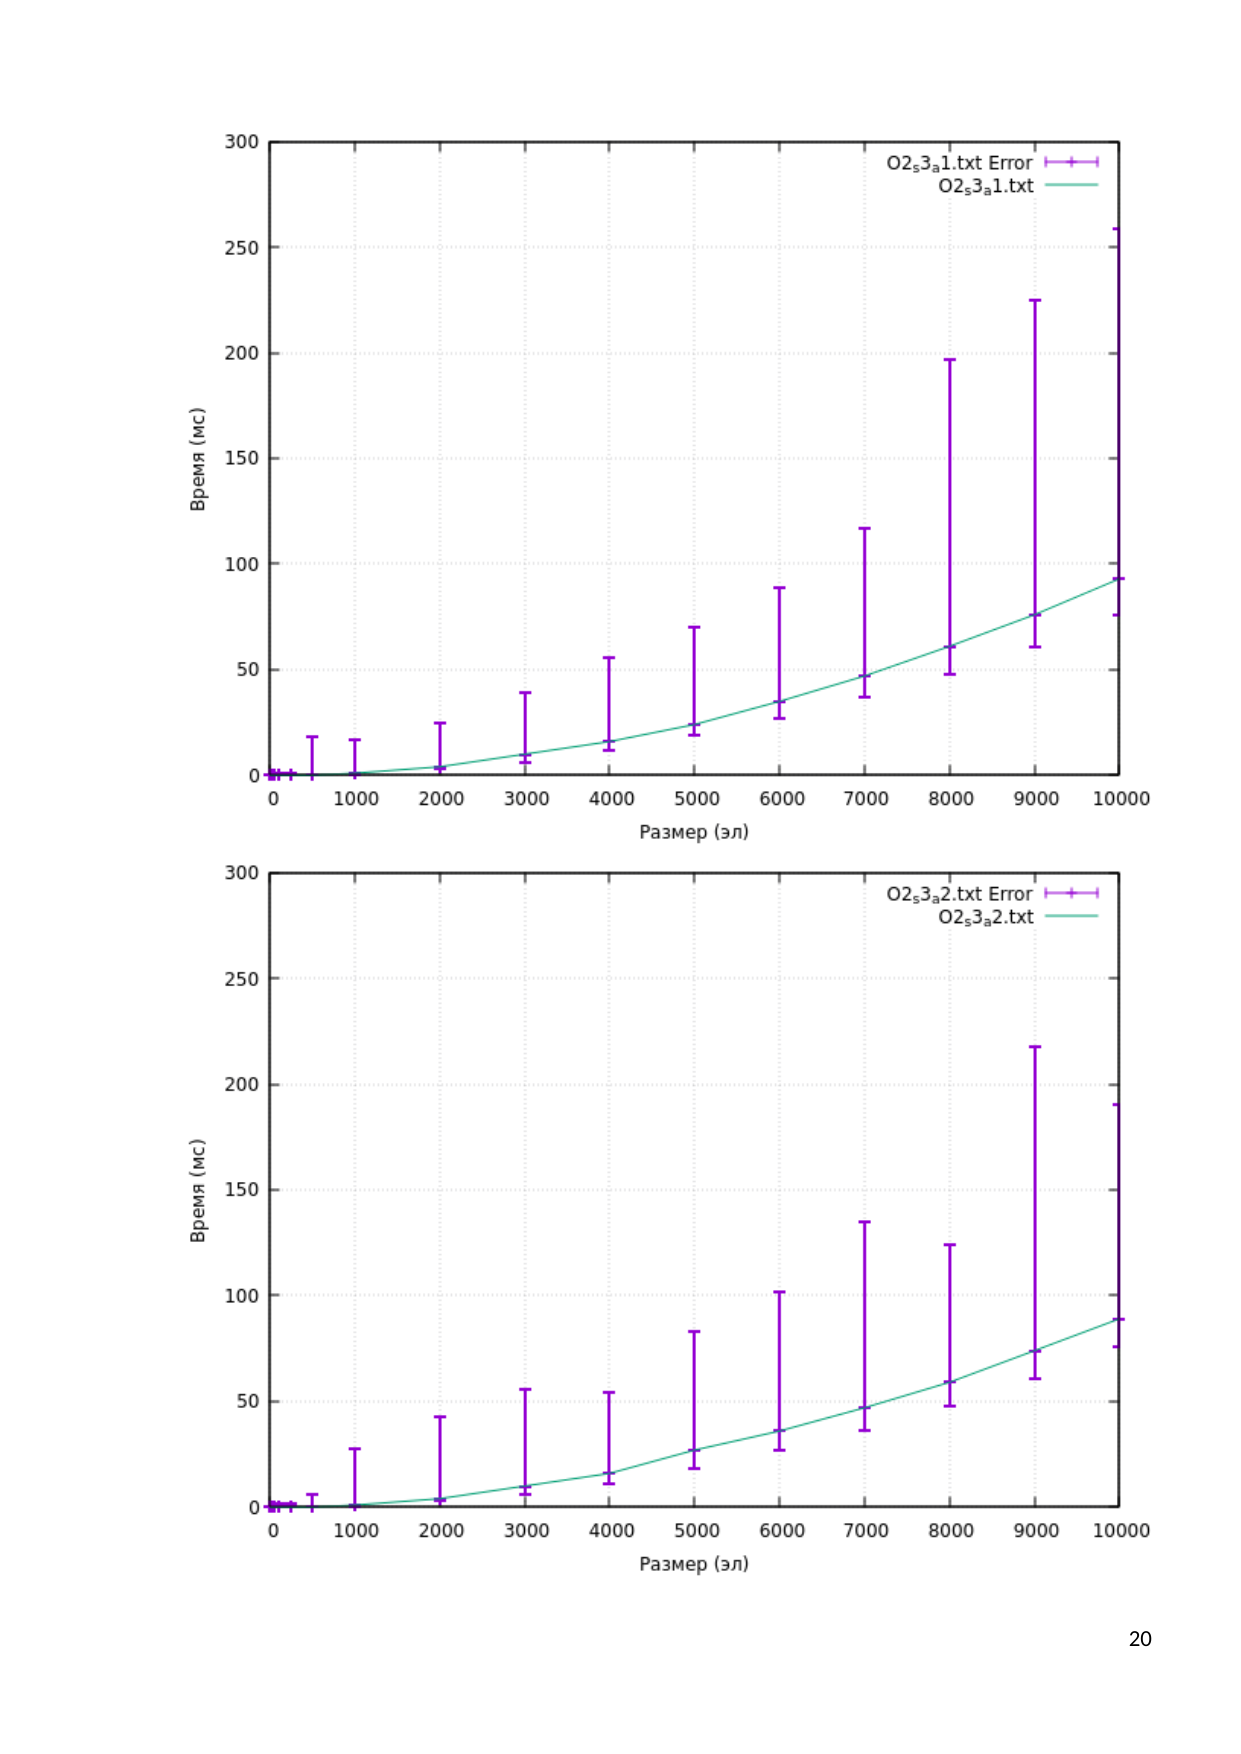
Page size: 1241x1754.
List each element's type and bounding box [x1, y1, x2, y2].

picture [177, 118, 1151, 848]
picture [177, 850, 1151, 1580]
